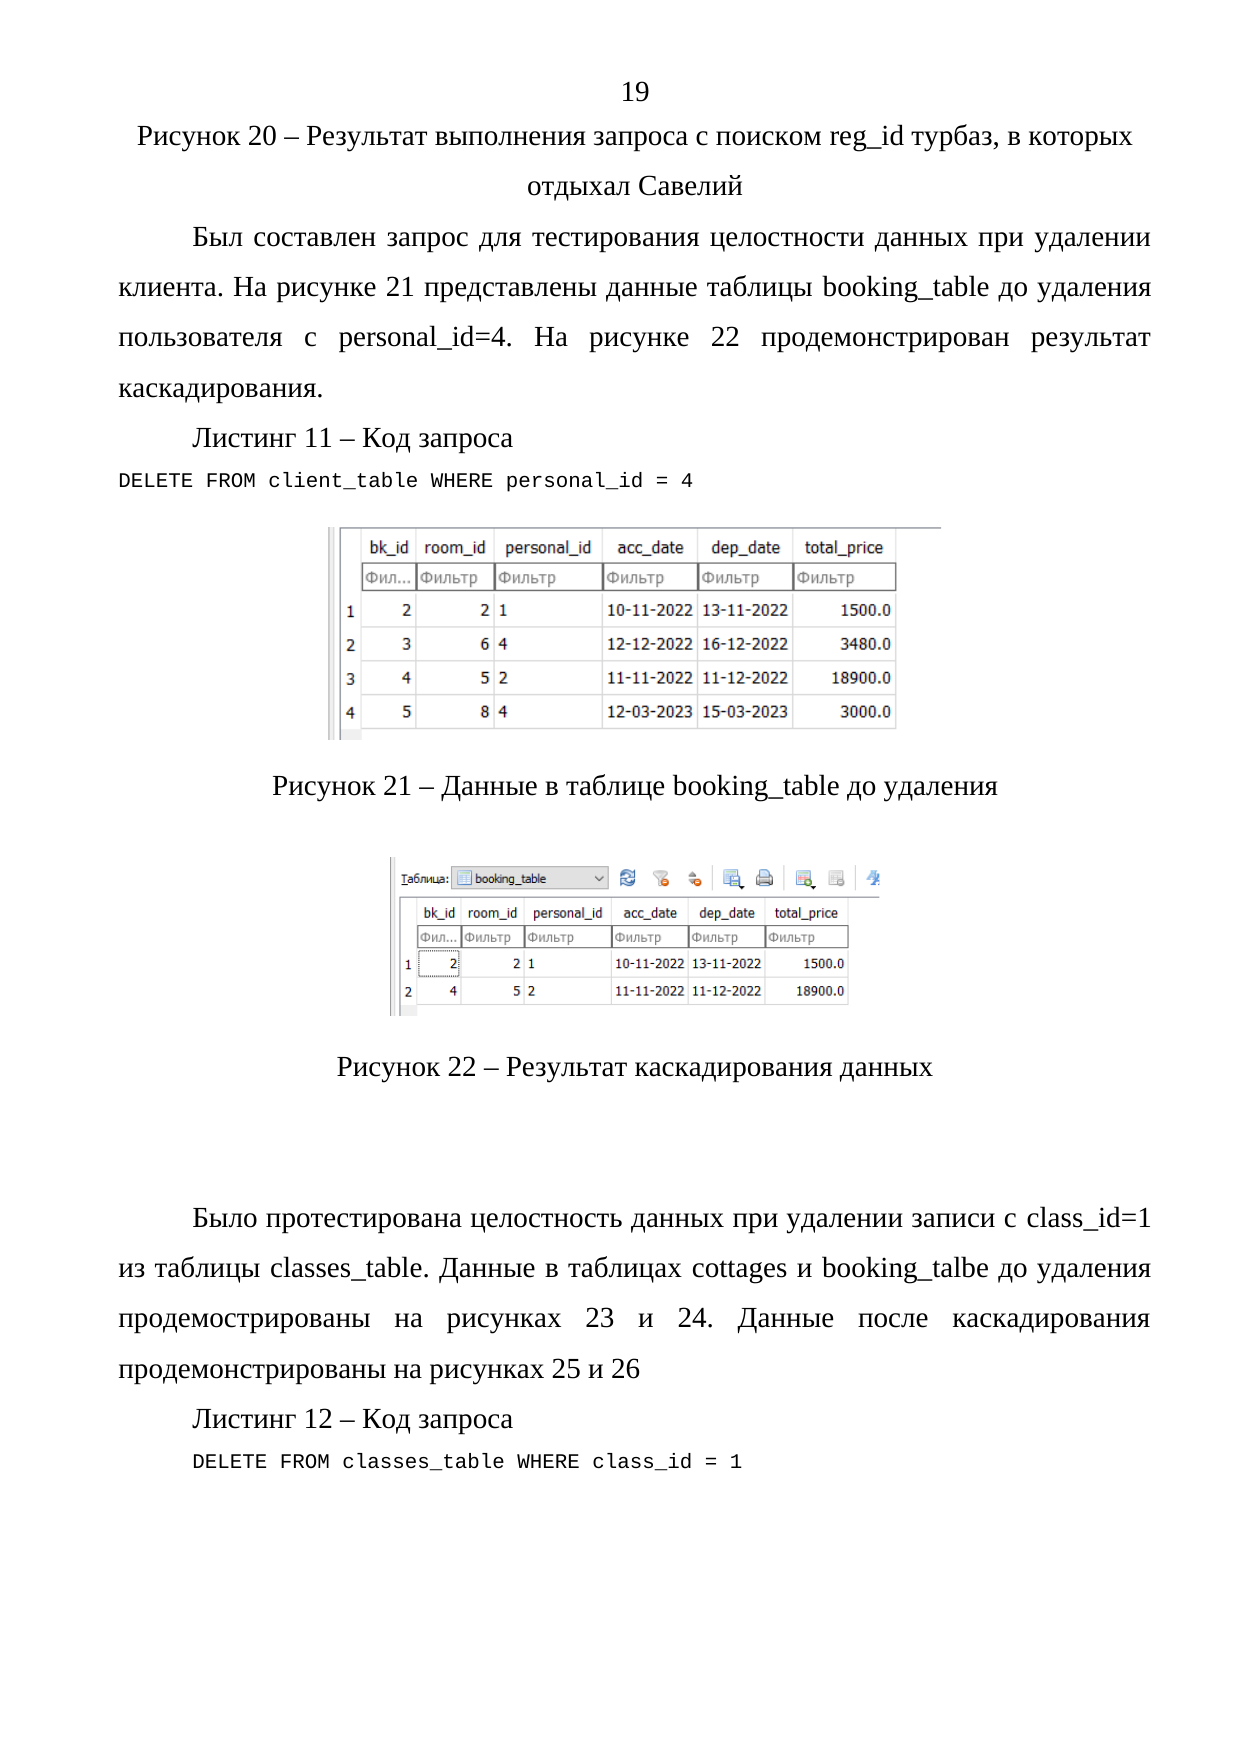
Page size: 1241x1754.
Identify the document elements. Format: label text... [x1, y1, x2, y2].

text Рисунок 20 – Результат выполнения запроса с поиском reg_id турбаз, в которых отдыхал Савелий [118, 118, 1152, 202]
text DELETE FROM client_table WHERE personal_id = 4 [118, 470, 1152, 494]
list Был составлен запрос для тестирования целостности данных при удалении клиента. На рисунке 21 представлены данные таблицы booking_table до удаления пользователя с personal_id=4. На рисунке 22 продемонстрирован результат каскадирования. [118, 219, 1152, 403]
list Было протестирована целостность данных при удалении записи с class_id=1 из таблицы classes_table. Данные в таблицах cottages и booking_talbe до удаления продемострированы на рисунках 23 и 24. Данные после каскадирования продемонстрированы на рисунках 25 и 26 [118, 1200, 1152, 1384]
list DELETE FROM classes_table WHERE class_id = 1 [118, 1452, 1152, 1475]
picture [328, 527, 942, 740]
list Листинг 11 – Код запроса [118, 420, 1152, 453]
list Листинг 12 – Код запроса [118, 1401, 1152, 1435]
picture [390, 857, 880, 1016]
